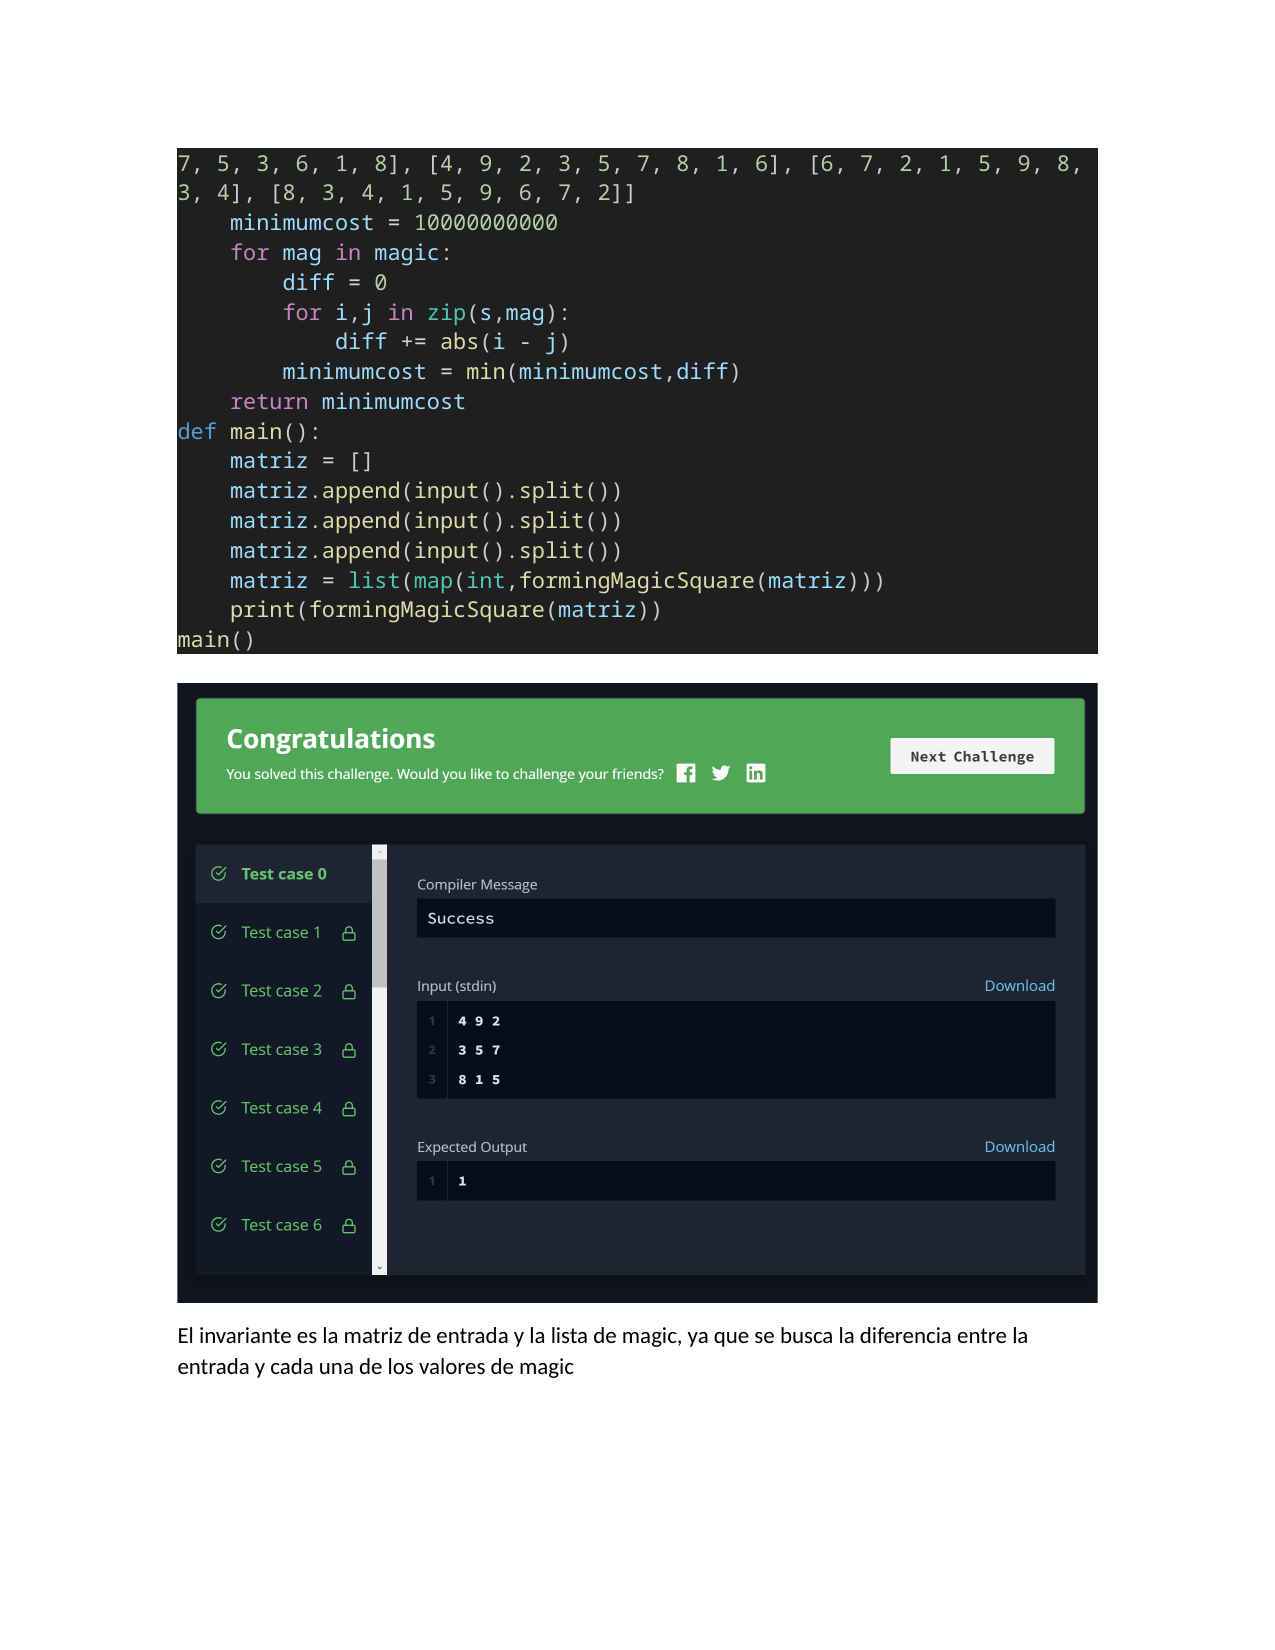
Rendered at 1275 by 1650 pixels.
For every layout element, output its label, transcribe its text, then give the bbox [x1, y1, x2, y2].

text minimumcost = min(minimumcost,diff) [177, 356, 1098, 386]
text main() [177, 624, 1098, 654]
text matriz.append(input().split()) [177, 505, 1098, 535]
text matriz.append(input().split()) [177, 535, 1098, 565]
picture [177, 683, 1098, 1303]
text print(formingMagicSquare(matriz)) [177, 594, 1098, 624]
text El invariante es la matriz de entrada y la lista de magic, ya que se busca la diferencia entre la entrada y cada una de los valores de magic [177, 1322, 1098, 1380]
text return minimumcost [177, 386, 1098, 416]
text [177, 148, 1098, 207]
text matriz = list(map(int,formingMagicSquare(matriz))) [177, 565, 1098, 594]
text for mag in magic: [177, 237, 1098, 267]
text matriz.append(input().split()) [177, 475, 1098, 505]
text def main(): [177, 416, 1098, 446]
text minimumcost = 10000000000 [177, 207, 1098, 237]
text diff = 0 [177, 267, 1098, 297]
text matriz = [] [177, 446, 1098, 475]
text diff += abs(i - j) [177, 326, 1098, 356]
text for i,j in zip(s,mag): [177, 297, 1098, 326]
